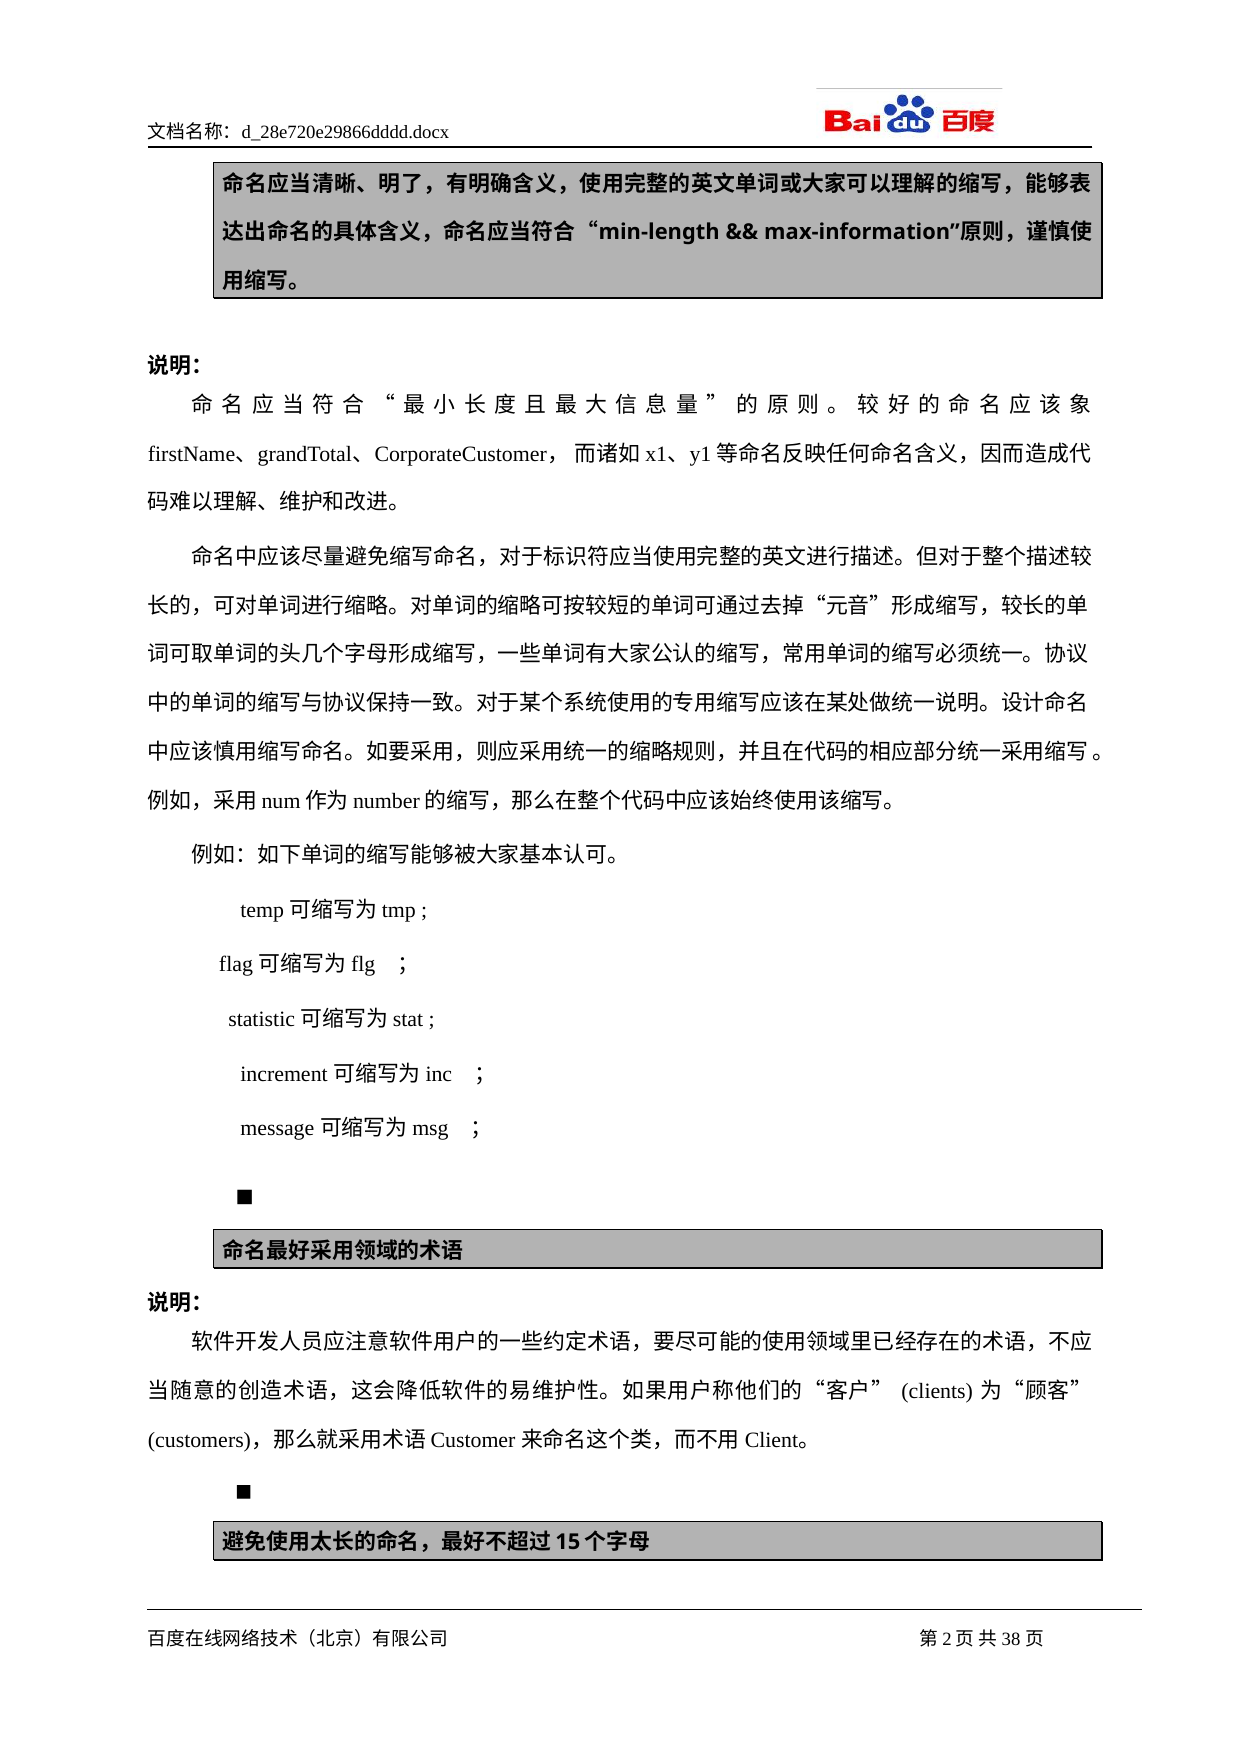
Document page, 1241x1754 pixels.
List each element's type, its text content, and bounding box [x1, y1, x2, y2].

text 命名最好采用领域的术语 [214, 1230, 1101, 1267]
picture [816, 88, 1003, 139]
text 命名中应该尽量避免缩写命名，对于标识符应当使用完整的英文进行描述。但对于整个描述较长的，可对单词进行缩略。对单词的缩略可按较短的单词可通过去掉“元音”形成缩写，较长的单词可取单词的头几个字母形成缩写，一些单词有大家公认的缩写，常用单词的缩写必须统一。协议中的单词的缩写与协议保持一致。对于某个系统使用的专用缩写应该在某处做统一说明。设计命名中应该慎用缩写命名。如要采用，则应采用统一的缩略规则，并且在代码的相应部分统一采用缩写。例如，采用num作为number的缩写，那么在整个代码中应该始终使用该缩写。 [148, 538, 1092, 815]
text increment 可缩写为 inc ； [148, 1055, 1092, 1088]
text 说明： [148, 1285, 1092, 1317]
text 说明： [148, 348, 1092, 380]
text message 可缩写为 msg ； [148, 1110, 1092, 1142]
text 例如：如下单词的缩写能够被大家基本认可。 [148, 837, 1092, 869]
text 软件开发人员应注意软件用户的一些约定术语，要尽可能的使用领域里已经存在的术语，不应当随意的创造术语，这会降低软件的易维护性。如果用户称他们的“客户” (clients) 为“顾客” (customers)，那么就采用术语Customer 来命名这个类，而不用 Client。 [148, 1324, 1092, 1454]
text temp 可缩写为 tmp ; [148, 891, 1092, 924]
text statistic 可缩写为 stat ; [148, 1001, 1092, 1033]
text 避免使用太长的命名，最好不超过15个字母 [214, 1522, 1101, 1559]
text 命名应当符合“最小长度且最大信息量”的原则。较好的命名应该象firstName、grandTotal、CorporateCustomer， 而诸如x1、y1等命名反映任何命名含义，因而造成代码难以理解、维护和改进。 [148, 386, 1092, 516]
text 命名应当清晰、明了，有明确含义，使用完整的英文单词或大家可以理解的缩写，能够表达出命名的具体含义，命名应当符合“min-length && max-information”原则，谨慎使用缩写。 [214, 163, 1101, 297]
text flag 可缩写为 flg ； [148, 946, 1092, 978]
